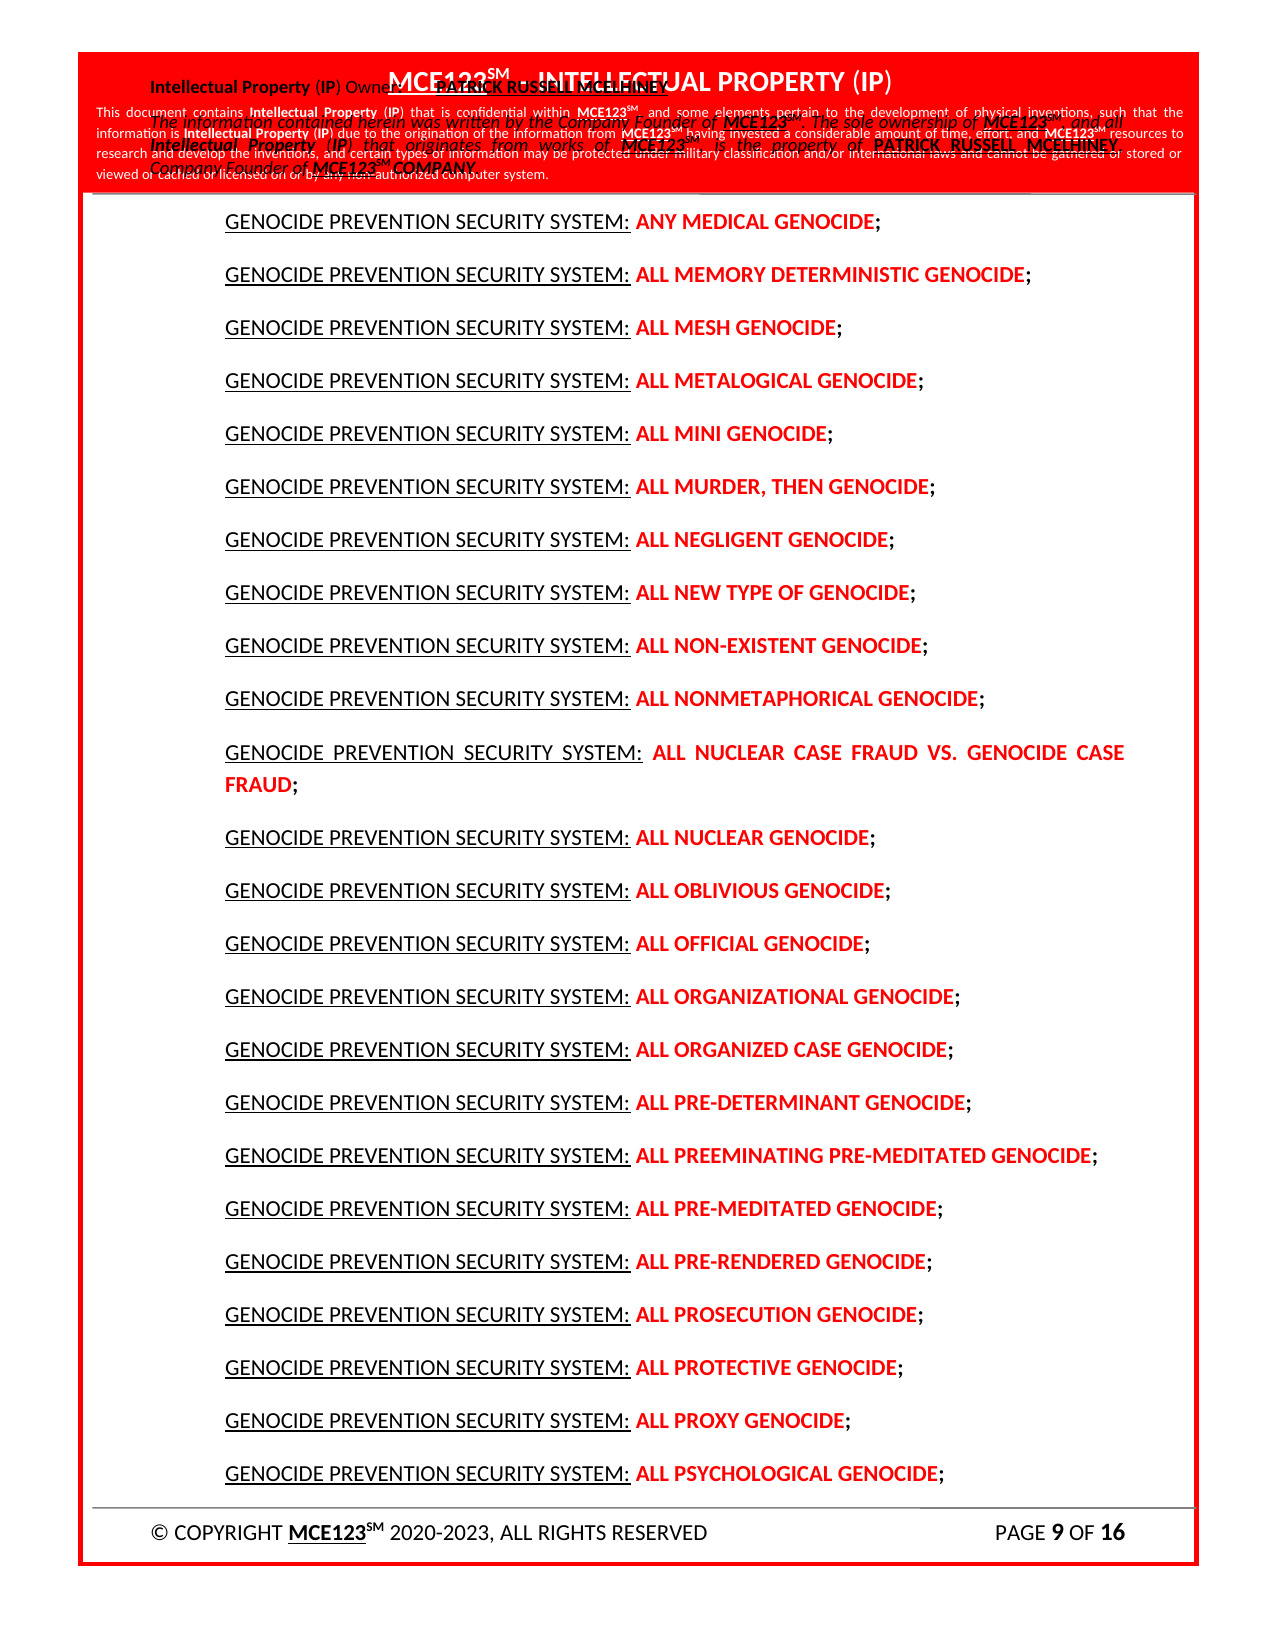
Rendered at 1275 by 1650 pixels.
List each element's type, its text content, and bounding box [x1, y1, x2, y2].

text GENOCIDE PREVENTION SECURITY SYSTEM: ALL NON-EXISTENT GENOCIDE; [187, 632, 1125, 659]
text GENOCIDE PREVENTION SECURITY SYSTEM: ALL OBLIVIOUS GENOCIDE; [187, 876, 1125, 904]
text GENOCIDE PREVENTION SECURITY SYSTEM: ALL PRE-DETERMINANT GENOCIDE; [187, 1088, 1125, 1116]
text GENOCIDE PREVENTION SECURITY SYSTEM: ALL METALOGICAL GENOCIDE; [187, 366, 1125, 394]
text GENOCIDE PREVENTION SECURITY SYSTEM: ALL MINI GENOCIDE; [187, 419, 1125, 447]
text GENOCIDE PREVENTION SECURITY SYSTEM: ALL NONMETAPHORICAL GENOCIDE; [187, 684, 1125, 713]
text GENOCIDE PREVENTION SECURITY SYSTEM: ALL NEW TYPE OF GENOCIDE; [187, 578, 1125, 607]
text GENOCIDE PREVENTION SECURITY SYSTEM: ALL PROTECTIVE GENOCIDE; [187, 1353, 1125, 1381]
text GENOCIDE PREVENTION SECURITY SYSTEM: ALL NUCLEAR GENOCIDE; [187, 823, 1125, 851]
text GENOCIDE PREVENTION SECURITY SYSTEM: ANY MEDICAL GENOCIDE; [187, 207, 1125, 235]
text GENOCIDE PREVENTION SECURITY SYSTEM: ALL PROXY GENOCIDE; [187, 1406, 1125, 1434]
text GENOCIDE PREVENTION SECURITY SYSTEM: ALL ORGANIZED CASE GENOCIDE; [187, 1035, 1125, 1063]
text GENOCIDE PREVENTION SECURITY SYSTEM: ALL PRE-RENDERED GENOCIDE; [187, 1247, 1125, 1275]
text GENOCIDE PREVENTION SECURITY SYSTEM: ALL NEGLIGENT GENOCIDE; [187, 526, 1125, 553]
text GENOCIDE PREVENTION SECURITY SYSTEM: ALL MESH GENOCIDE; [187, 313, 1125, 341]
text GENOCIDE PREVENTION SECURITY SYSTEM: ALL PSYCHOLOGICAL GENOCIDE; [187, 1459, 1125, 1487]
text GENOCIDE PREVENTION SECURITY SYSTEM: ALL NUCLEAR CASE FRAUD VS. GENOCIDE CASE FRAUD; [187, 738, 1125, 798]
text GENOCIDE PREVENTION SECURITY SYSTEM: ALL OFFICIAL GENOCIDE; [187, 929, 1125, 957]
text GENOCIDE PREVENTION SECURITY SYSTEM: ALL PROSECUTION GENOCIDE; [187, 1300, 1125, 1328]
text GENOCIDE PREVENTION SECURITY SYSTEM: ALL MEMORY DETERMINISTIC GENOCIDE; [187, 260, 1125, 288]
text GENOCIDE PREVENTION SECURITY SYSTEM: ALL PRE-MEDITATED GENOCIDE; [187, 1194, 1125, 1222]
text GENOCIDE PREVENTION SECURITY SYSTEM: ALL ORGANIZATIONAL GENOCIDE; [187, 982, 1125, 1010]
text GENOCIDE PREVENTION SECURITY SYSTEM: ALL PREEMINATING PRE-MEDITATED GENOCIDE; [187, 1141, 1125, 1169]
text GENOCIDE PREVENTION SECURITY SYSTEM: ALL MURDER, THEN GENOCIDE; [187, 472, 1125, 501]
